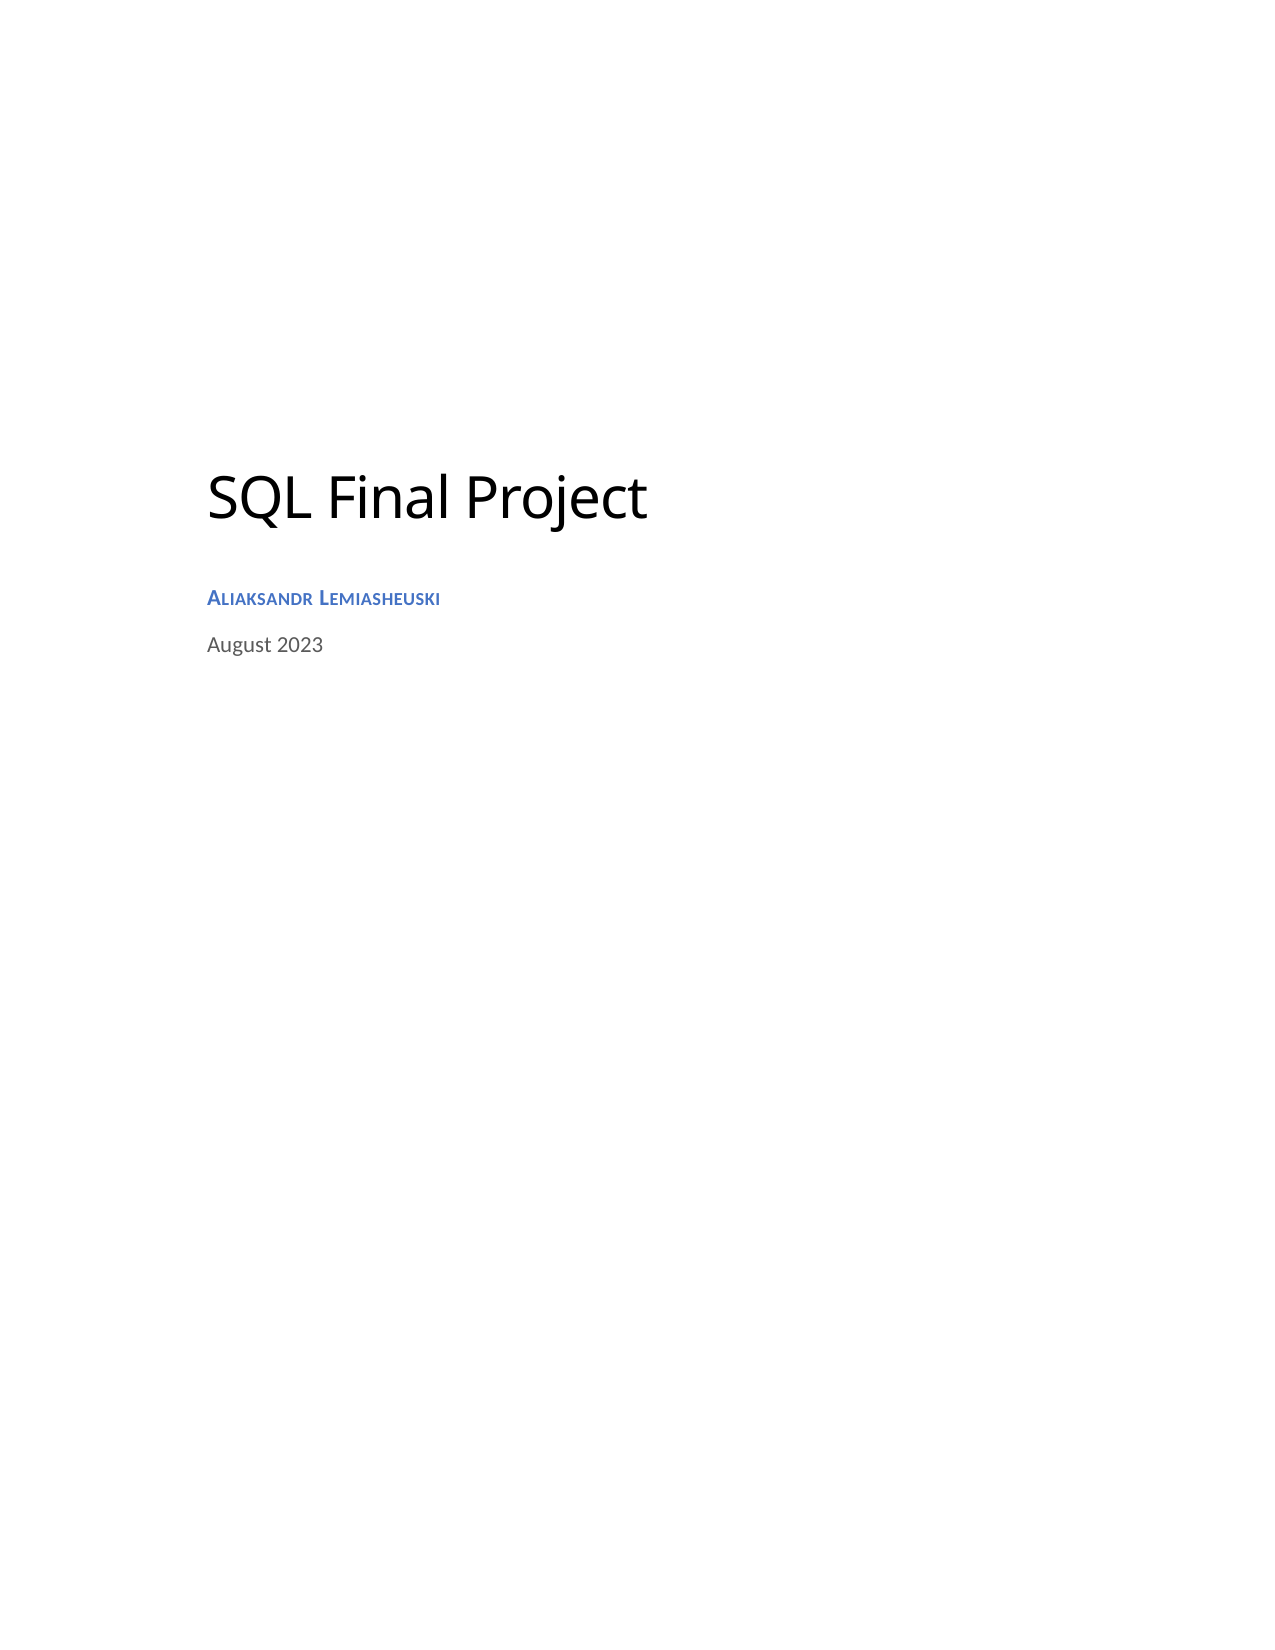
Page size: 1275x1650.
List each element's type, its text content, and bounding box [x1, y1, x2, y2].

subtitle Aliaksandr Lemiasheuski [89, 583, 1211, 611]
text August 2023 [89, 630, 1211, 658]
title SQL Final Project [89, 456, 1211, 536]
